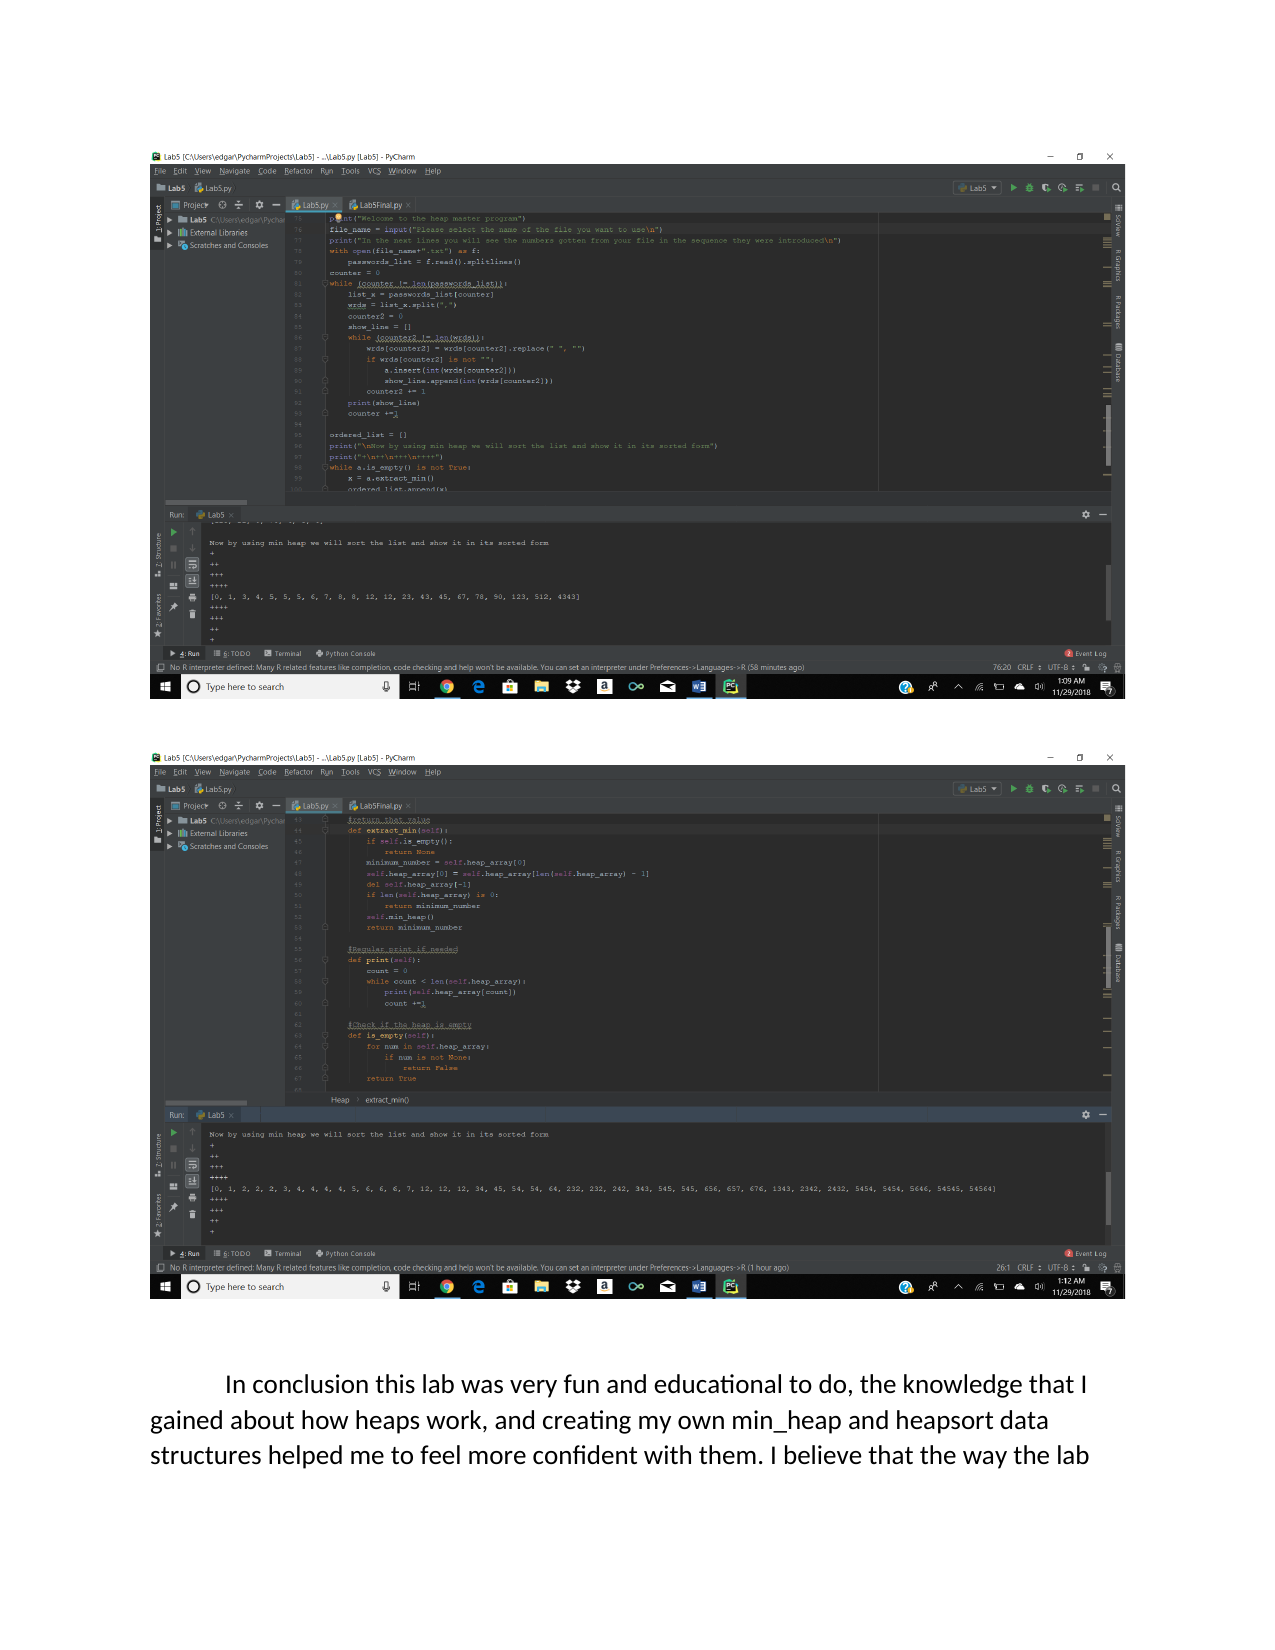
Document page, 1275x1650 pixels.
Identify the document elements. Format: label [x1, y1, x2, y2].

text [150, 1367, 1125, 1472]
picture [150, 150, 1125, 699]
picture [150, 750, 1125, 1299]
